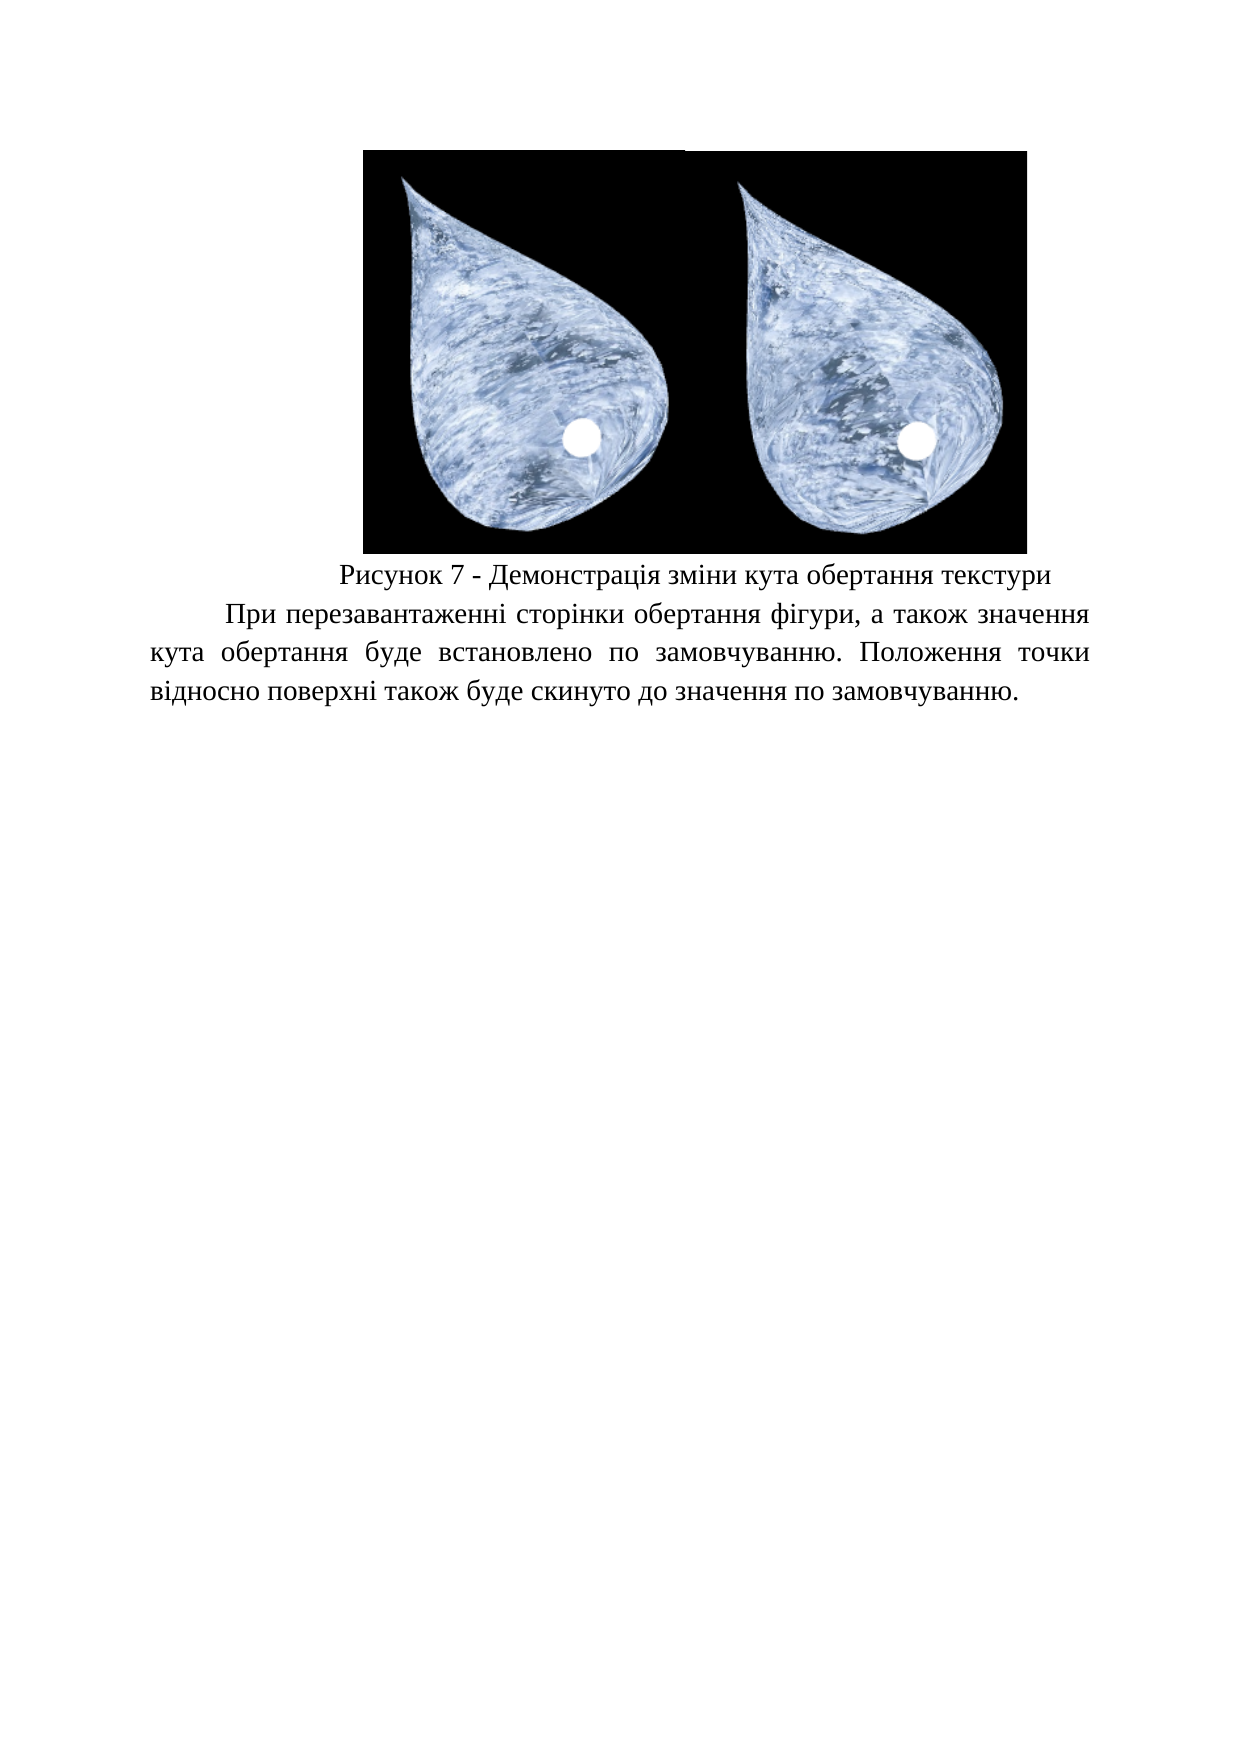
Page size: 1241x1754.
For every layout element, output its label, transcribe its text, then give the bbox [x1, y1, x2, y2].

text Рисунок 7 - Демонстрація зміни кута обертання текстури [225, 557, 1090, 591]
text При перезавантаженні сторінки обертання фігури, а також значення кута обертання буде встановлено по замовчуванню. Положення точки відносно поверхні також буде скинуто до значення по замовчуванню. [150, 596, 1090, 706]
picture [363, 150, 1028, 554]
